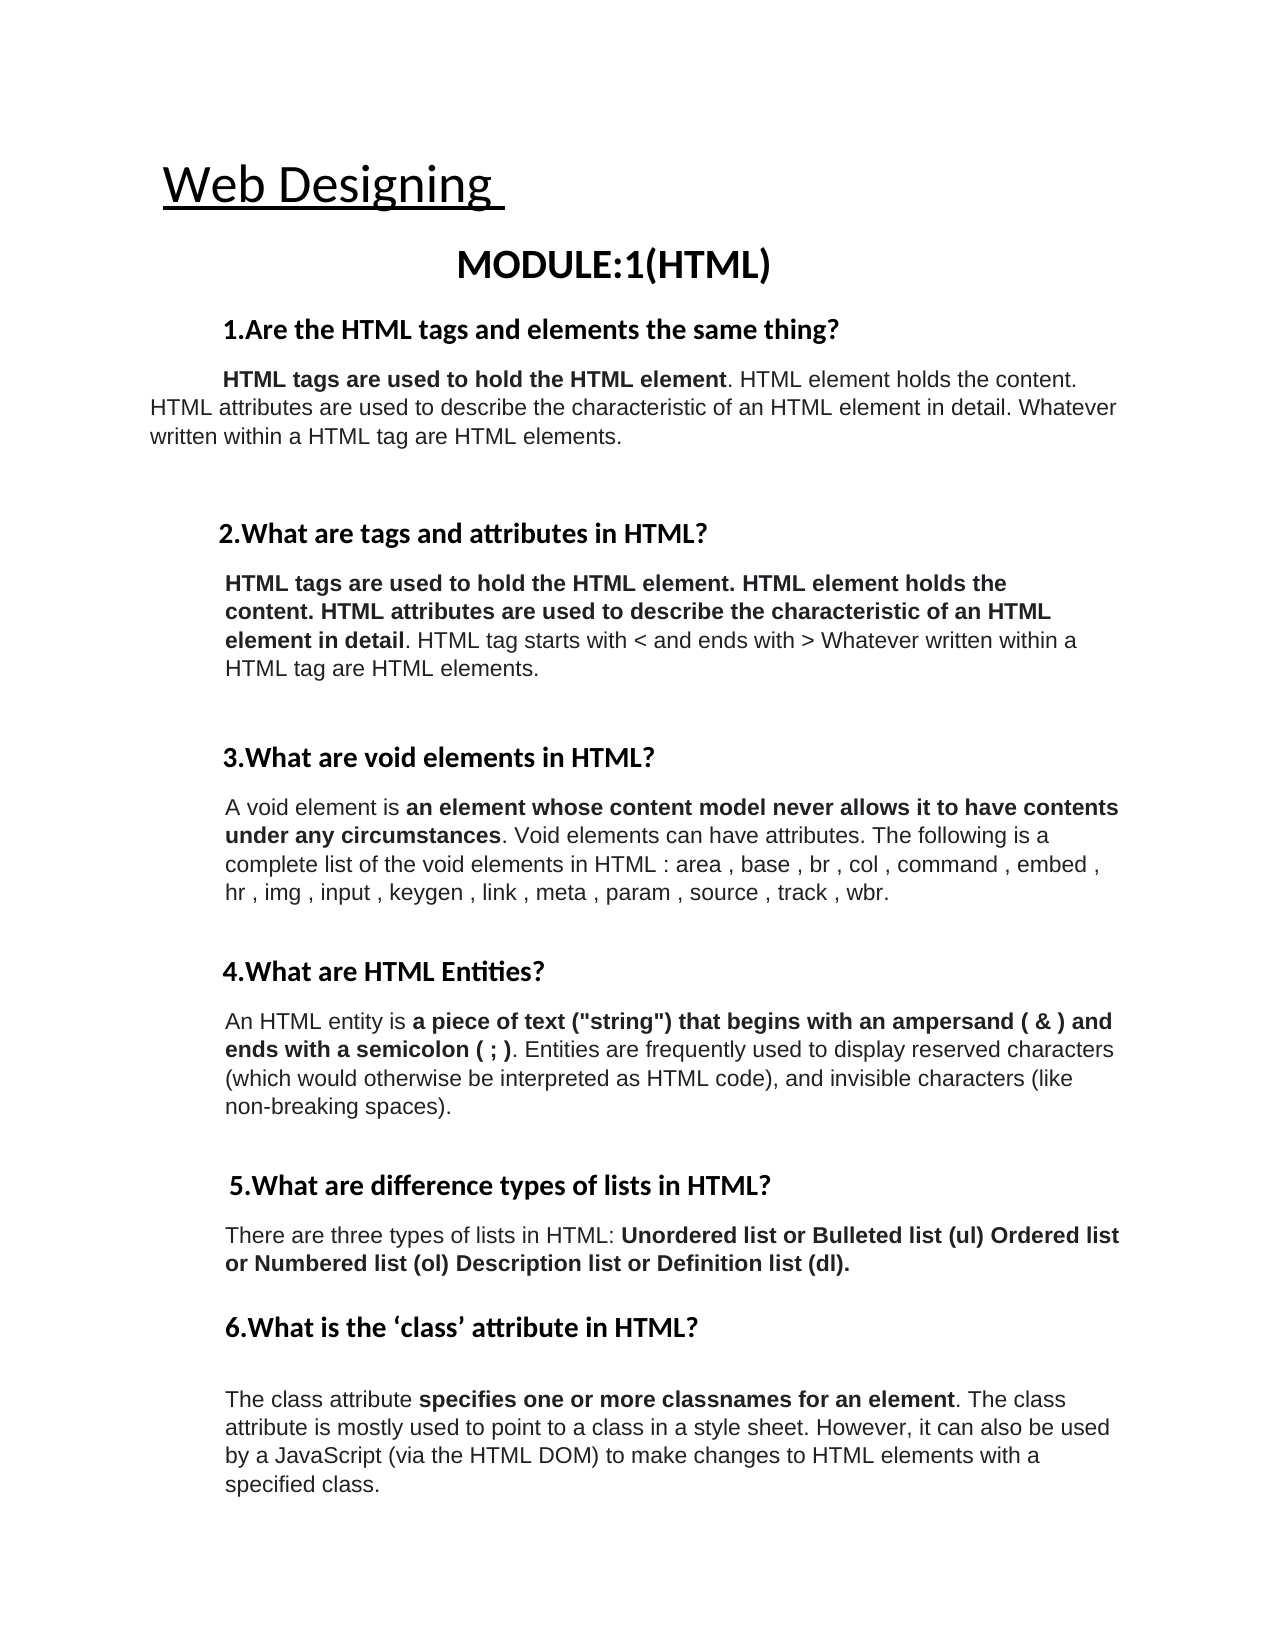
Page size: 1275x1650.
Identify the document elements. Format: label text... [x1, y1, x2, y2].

list An HTML entity is a piece of text ("string") that begins with an ampersand ( & ) and ends with a semicolon ( ; ). Entities are frequently used to display reserved characters (which would otherwise be interpreted as HTML code), and invisible characters (like non-breaking spaces). [225, 1008, 1125, 1119]
text MODULE:1(HTML) [150, 238, 1125, 289]
list 6.What is the ‘class’ attribute in HTML? [225, 1309, 1125, 1344]
list A void element is an element whose content model never allows it to have contents under any circumstances. Void elements can have attributes. The following is a complete list of the void elements in HTML : area , base , br , col , command , embed , hr , img , input , keygen , link , meta , param , source , track , wbr. [225, 794, 1125, 905]
text 1.Are the HTML tags and elements the same thing? [150, 311, 1125, 346]
text Web Designing [150, 150, 1125, 216]
list The class attribute specifies one or more classnames for an element. The class attribute is mostly used to point to a class in a style sheet. However, it can also be used by a JavaScript (via the HTML DOM) to make changes to HTML elements with a specified class. [225, 1386, 1125, 1497]
text 5.What are difference types of lists in HTML? [150, 1167, 1125, 1202]
text 4.What are HTML Entities? [150, 953, 1125, 988]
text HTML tags are used to hold the HTML element. HTML element holds the content. HTML attributes are used to describe the characteristic of an HTML element in detail. Whatever written within a HTML tag are HTML elements. [150, 366, 1125, 449]
text 2.What are tags and attributes in HTML? [150, 515, 1125, 550]
text 3.What are void elements in HTML? [150, 739, 1125, 774]
list There are three types of lists in HTML: Unordered list or Bulleted list (ul) Ordered list or Numbered list (ol) Description list or Definition list (dl). [225, 1222, 1125, 1276]
list HTML tags are used to hold the HTML element. HTML element holds the content. HTML attributes are used to describe the characteristic of an HTML element in detail. HTML tag starts with < and ends with > Whatever written within a HTML tag are HTML elements. [225, 570, 1125, 681]
